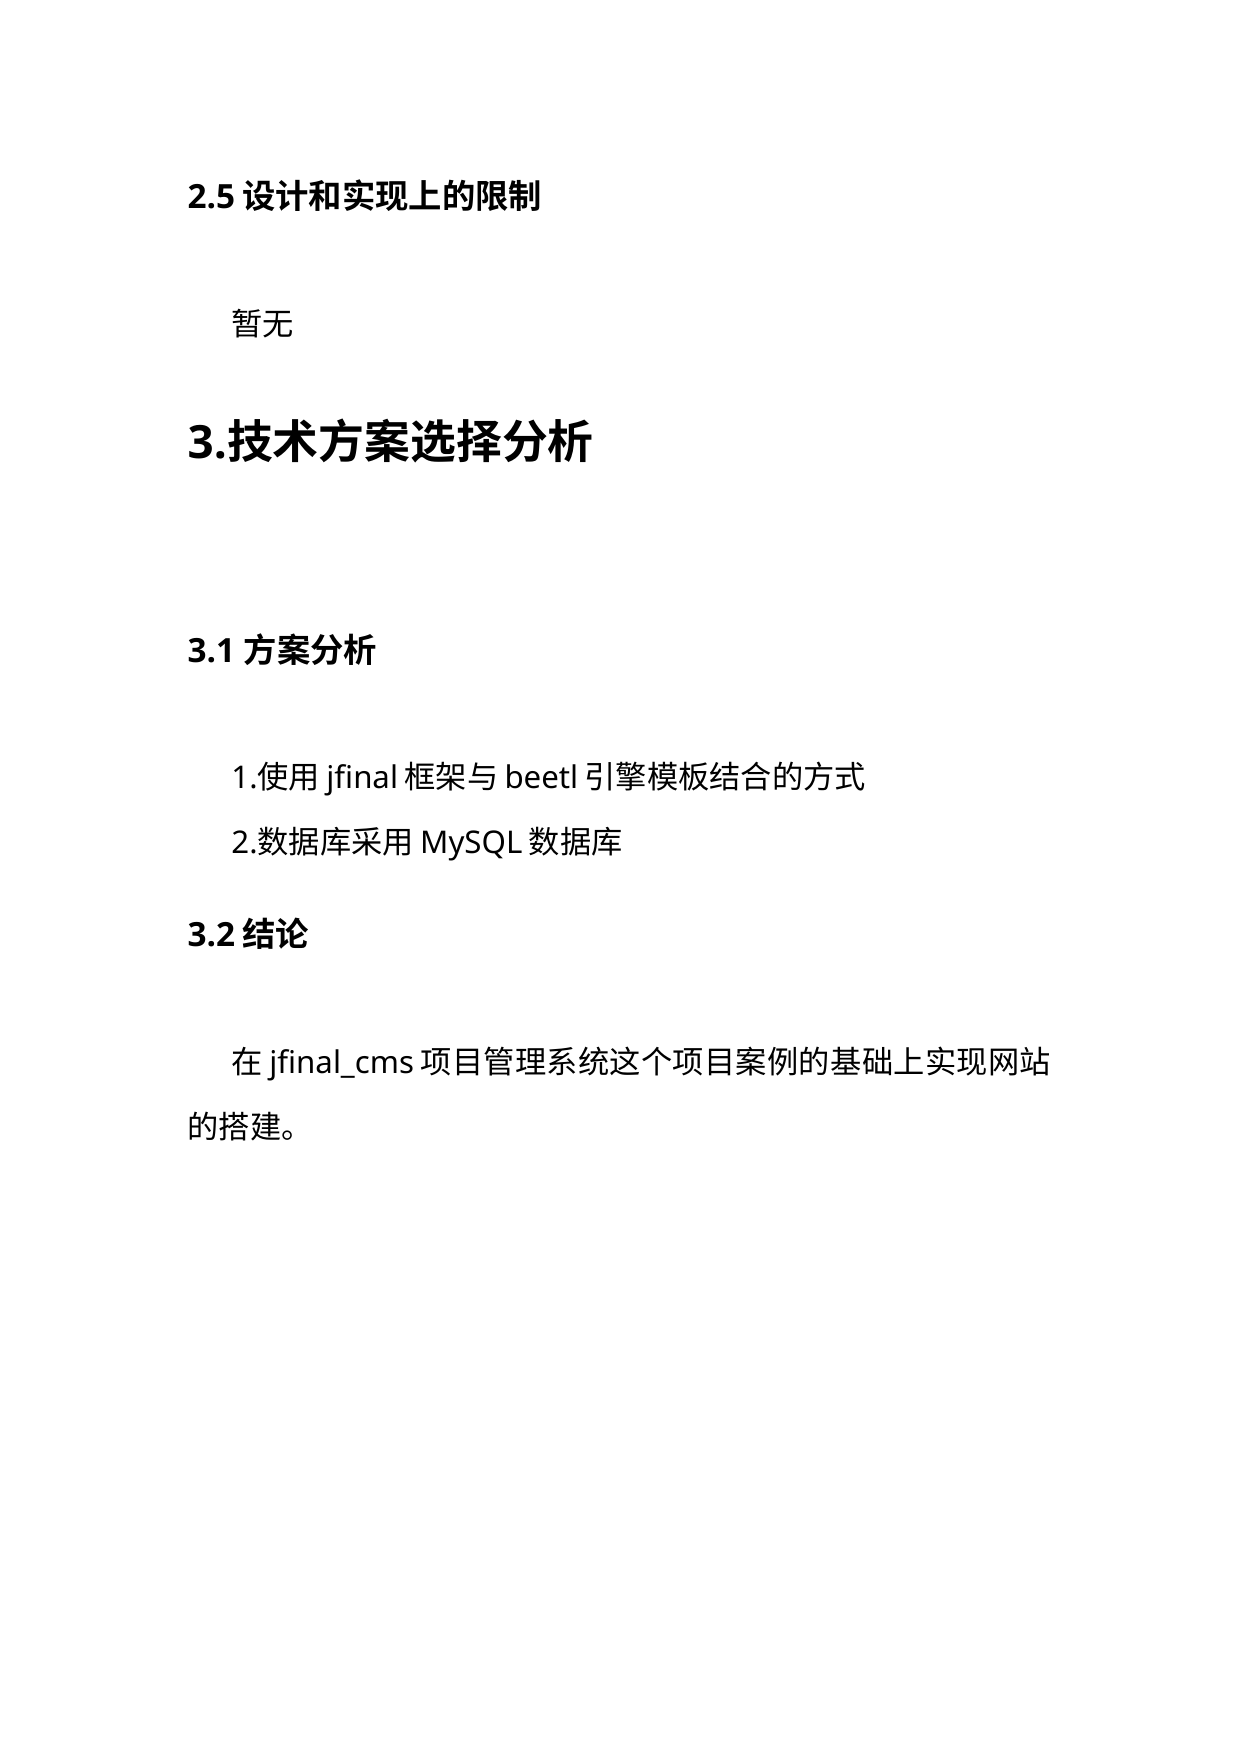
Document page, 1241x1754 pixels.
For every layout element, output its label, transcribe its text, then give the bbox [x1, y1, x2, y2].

subtitle 3.1 方案分析 [187, 615, 1053, 680]
text 暂无 [187, 289, 1053, 354]
subtitle 3.技术方案选择分析 [187, 390, 1053, 487]
text 1.使用jfinal框架与beetl引擎模板结合的方式 [187, 743, 1053, 808]
text 在jfinal_cms项目管理系统这个项目案例的基础上实现网站的搭建。 [187, 1027, 1053, 1157]
subtitle 2.5设计和实现上的限制 [187, 162, 1053, 227]
subtitle 3.2结论 [187, 900, 1053, 965]
text 2.数据库采用MySQL数据库 [187, 808, 1053, 873]
